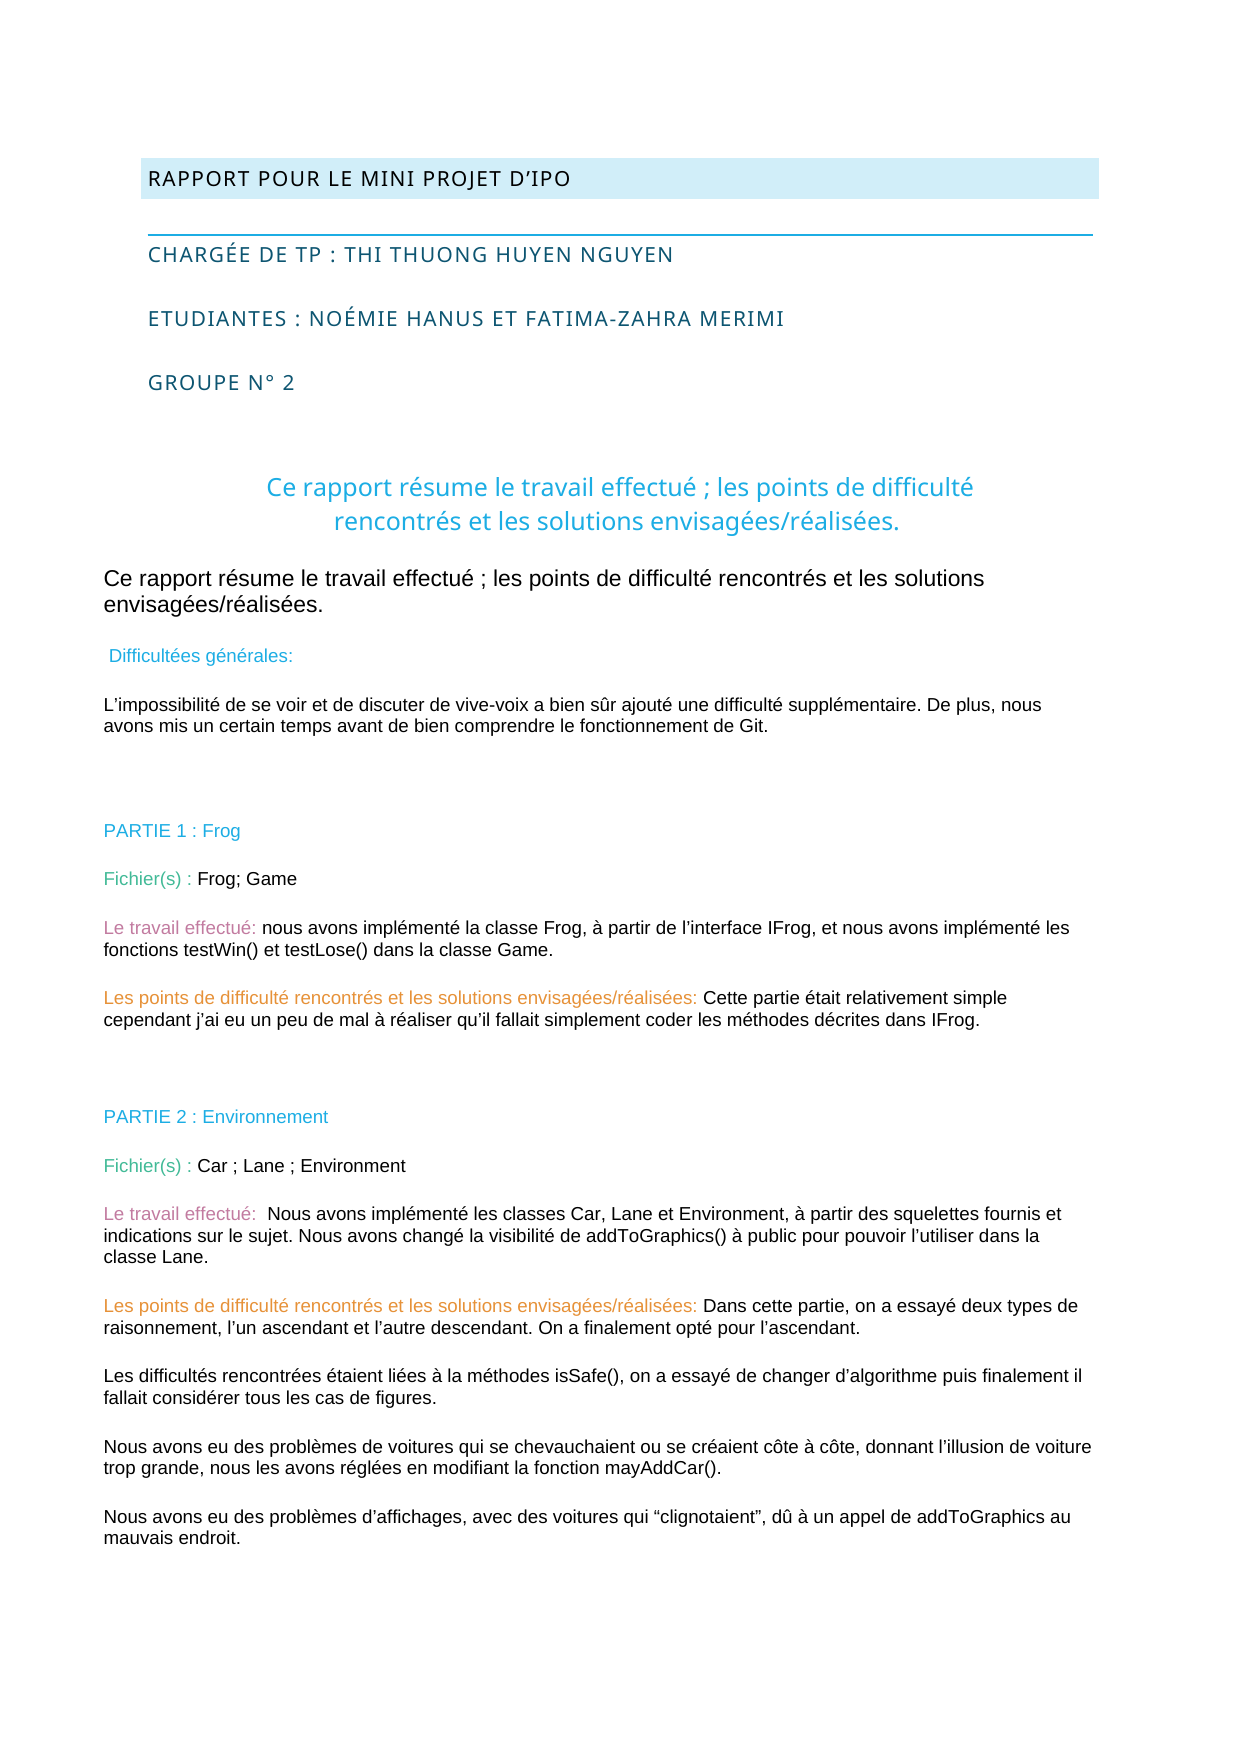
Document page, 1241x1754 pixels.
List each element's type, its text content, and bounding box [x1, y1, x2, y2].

subtitle Groupe n° 2 [148, 362, 1093, 396]
subtitle Rapport pour le mini projet d’IPO [148, 164, 1093, 193]
text L’impossibilité de se voir et de discuter de vive-voix a bien sûr ajouté une difficulté supplémentaire. De plus, nous avons mis un certain temps avant de bien comprendre le fonctionnement de Git. [103, 693, 1093, 737]
text Ce rapport résume le travail effectué ; les points de difficulté rencontrés et les solutions envisagées/réalisées. [103, 565, 1093, 618]
text Les difficultés rencontrées étaient liées à la méthodes isSafe(), on a essayé de changer d’algorithme puis finalement il fallait considérer tous les cas de figures. [103, 1365, 1093, 1408]
text PARTIE 1 : Frog [103, 819, 1093, 841]
text Les points de difficulté rencontrés et les solutions envisagées/réalisées: Dans cette partie, on a essayé deux types de raisonnement, l’un ascendant et l’autre descendant. On a finalement opté pour l’ascendant. [103, 1295, 1093, 1338]
text Fichier(s) : Car ; Lane ; Environment [103, 1154, 1093, 1176]
text Les points de difficulté rencontrés et les solutions envisagées/réalisées: Cette partie était relativement simple cependant j’ai eu un peu de mal à réaliser qu’il fallait simplement coder les méthodes décrites dans IFrog. [103, 987, 1093, 1030]
subtitle Chargée de TP : thi thuong huyen nguyen [148, 236, 1093, 268]
text PARTIE 2 : Environnement [103, 1106, 1093, 1127]
text Le travail effectué: Nous avons implémenté les classes Car, Lane et Environment, à partir des squelettes fournis et indications sur le sujet. Nous avons changé la visibilité de addToGraphics() à public pour pouvoir l’utiliser dans la classe Lane. [103, 1203, 1093, 1268]
text Nous avons eu des problèmes de voitures qui se chevauchaient ou se créaient côte à côte, donnant l’illusion de voiture trop grande, nous les avons réglées en modifiant la fonction mayAddCar(). [103, 1435, 1093, 1478]
text Le travail effectué: nous avons implémenté la classe Frog, à partir de l’interface IFrog, et nous avons implémenté les fonctions testWin() et testLose() dans la classe Game. [103, 917, 1093, 960]
subtitle Etudiantes : Noémie HANUS et Fatima-Zahra MERIMI [148, 298, 1093, 332]
text Nous avons eu des problèmes d’affichages, avec des voitures qui “clignotaient”, dû à un appel de addToGraphics au mauvais endroit. [103, 1506, 1093, 1549]
text Fichier(s) : Frog; Game [103, 868, 1093, 890]
text Difficultées générales: [103, 645, 1093, 666]
text Ce rapport résume le travail effectué ; les points de difficulté rencontrés et les solutions envisagées/réalisées. [260, 470, 980, 538]
